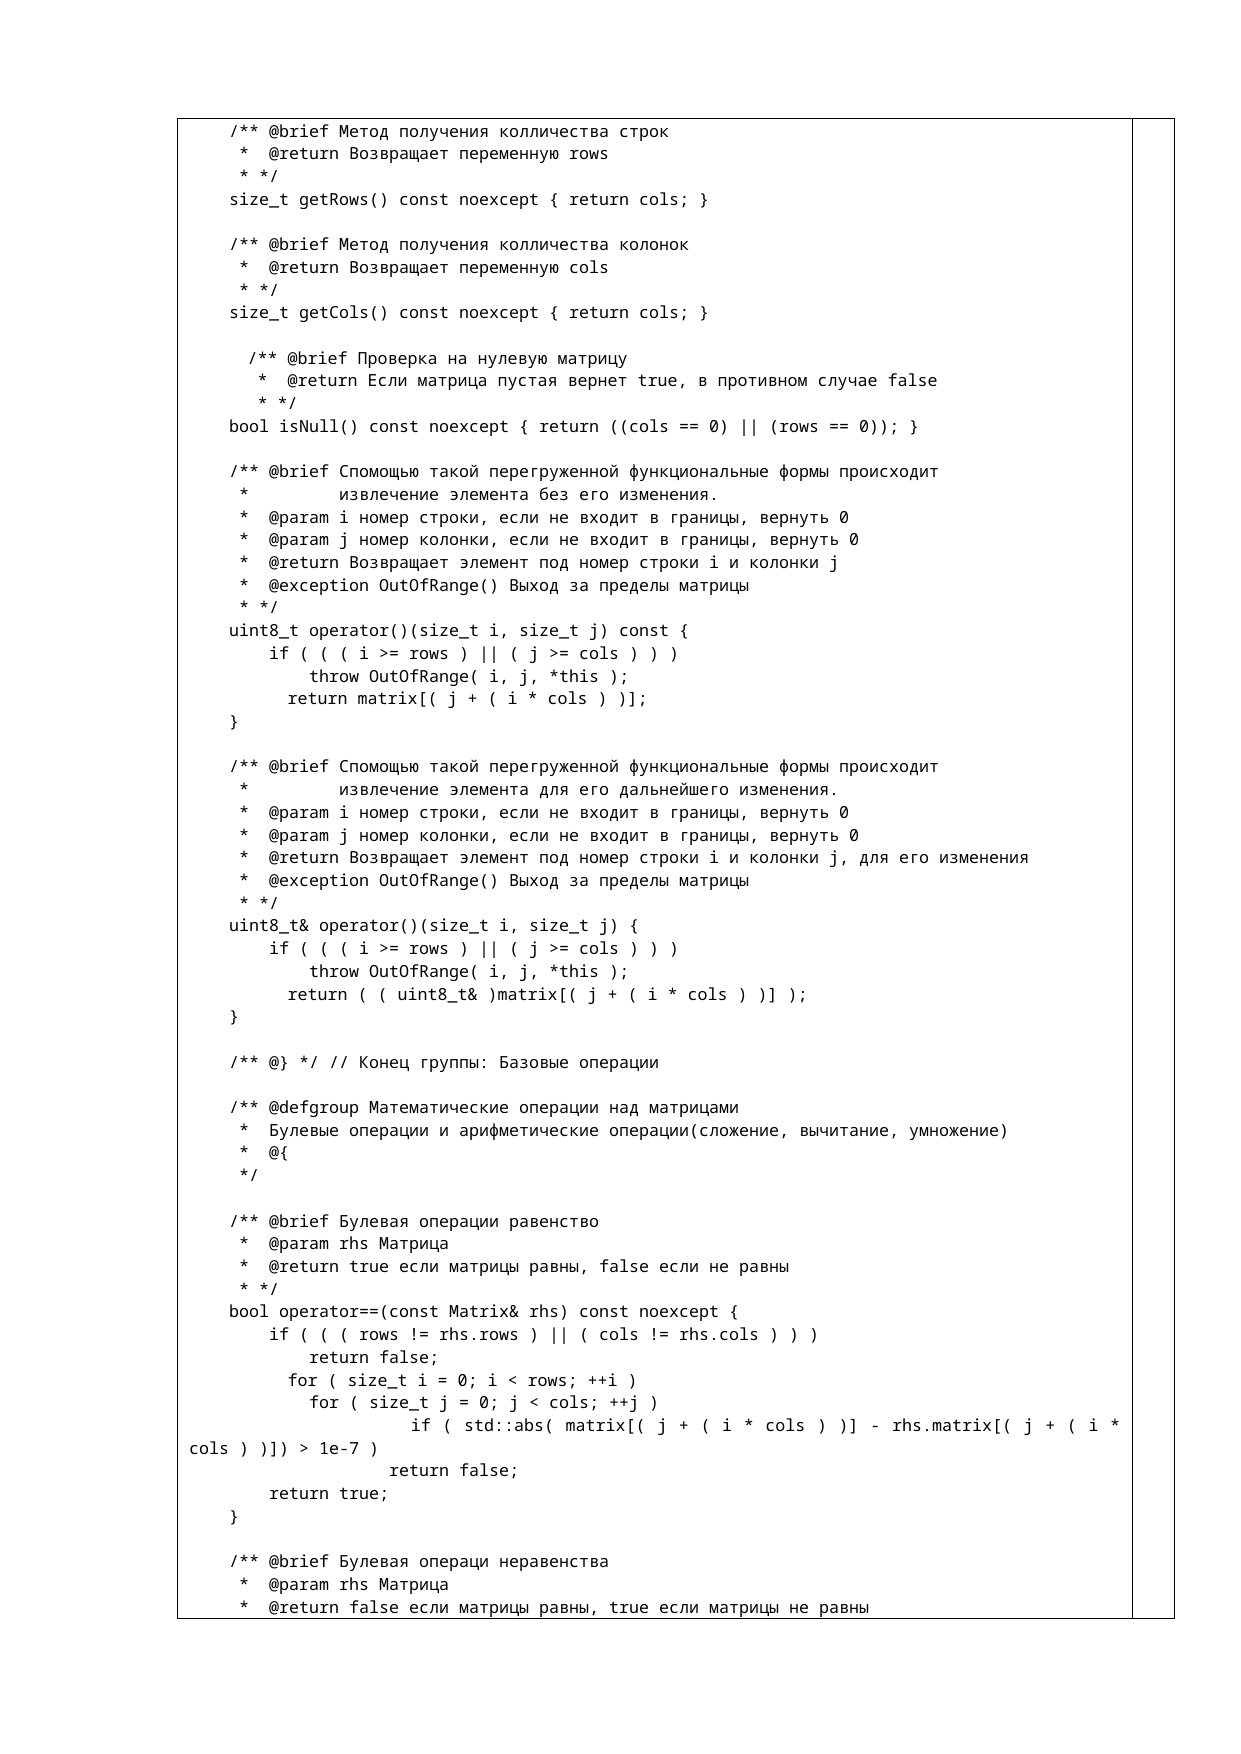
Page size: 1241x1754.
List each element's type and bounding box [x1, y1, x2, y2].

table_cell [1133, 119, 1174, 1618]
table_cell [178, 119, 1132, 1618]
